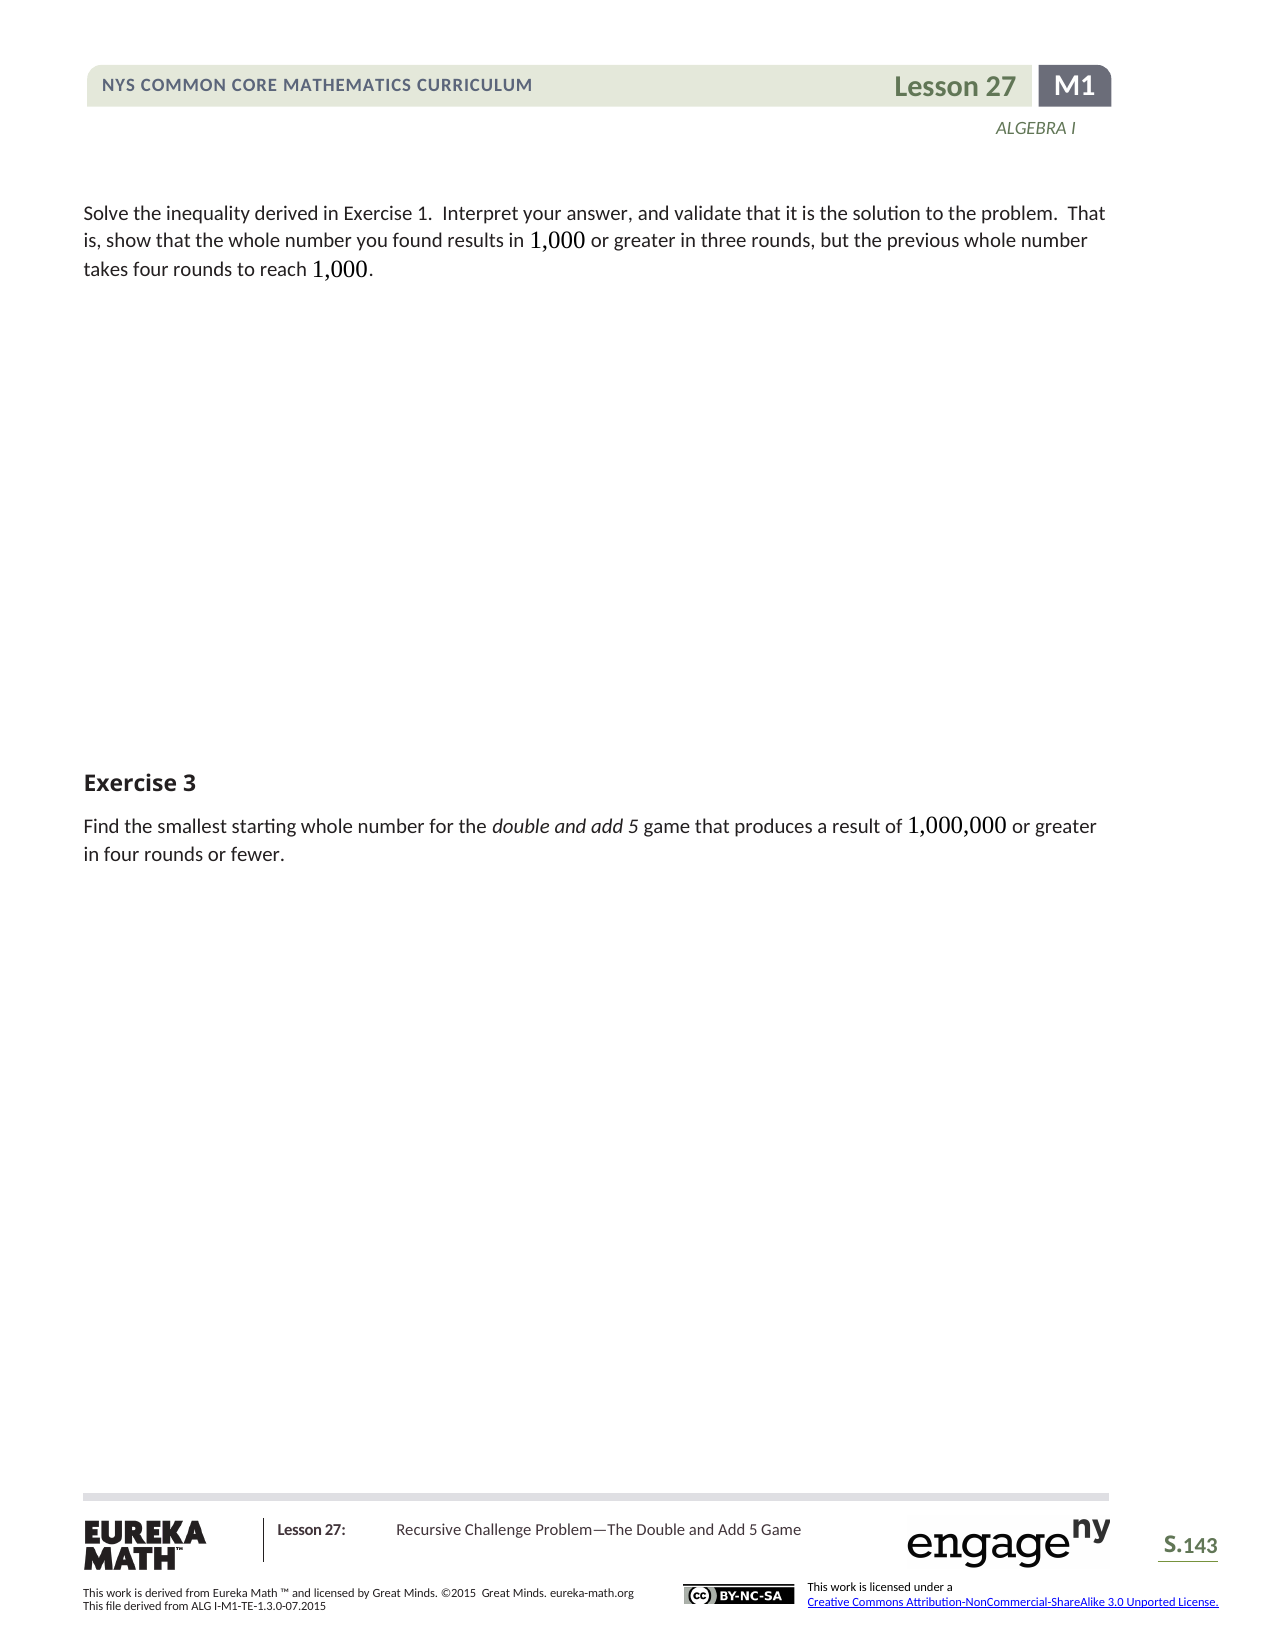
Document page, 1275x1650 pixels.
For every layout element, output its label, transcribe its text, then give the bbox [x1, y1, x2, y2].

picture [906, 1515, 1110, 1569]
picture [74, 1513, 209, 1574]
text Find the smallest starting whole number for the double and add 5 game that produces a result of or greater in four rounds or fewer. [83, 812, 1108, 866]
text Solve the inequality derived in Exercise 1. Interpret your answer, and validate that it is the solution to the problem. That is, show that the whole number you found results in or greater in three rounds, but the previous whole number takes four rounds to reach . [83, 200, 1108, 283]
text Exercise 3 [83, 767, 1108, 798]
picture [681, 1584, 794, 1604]
